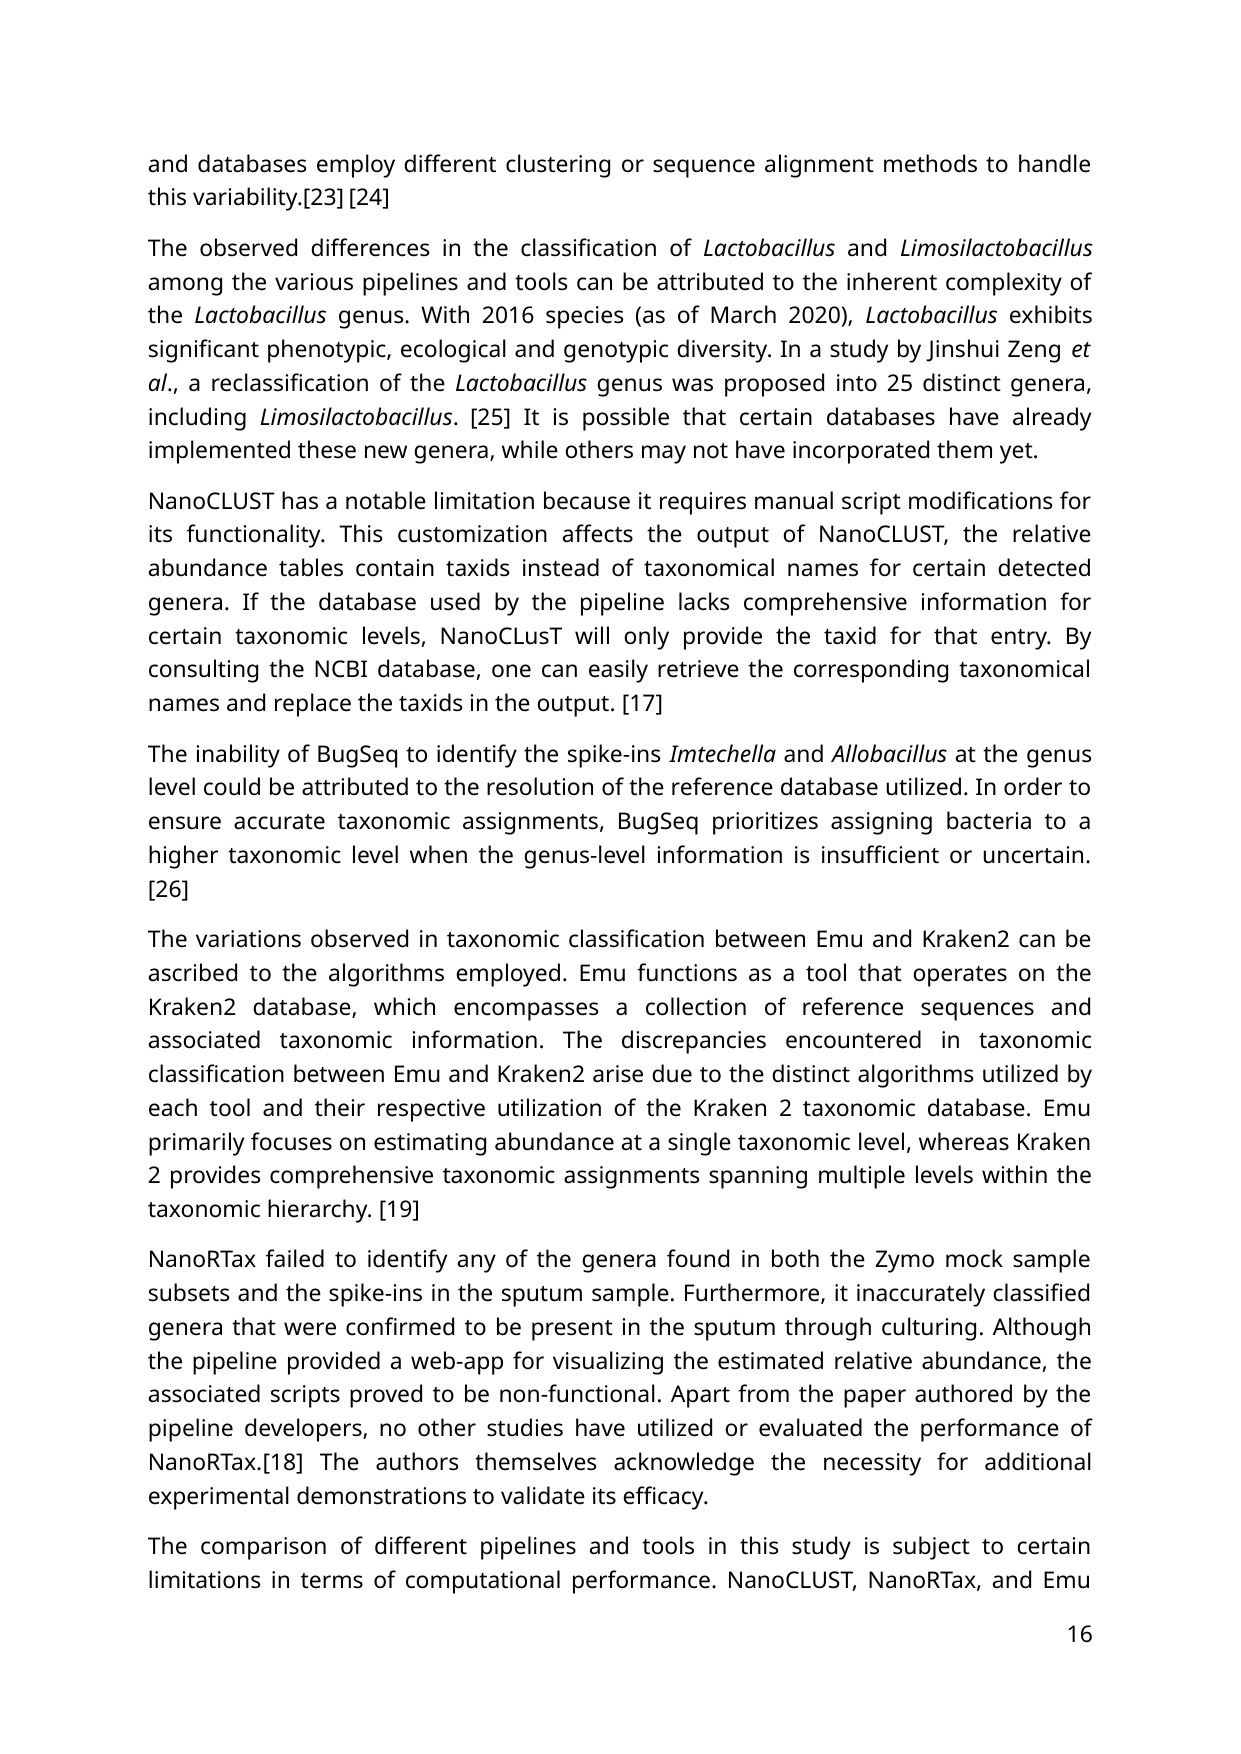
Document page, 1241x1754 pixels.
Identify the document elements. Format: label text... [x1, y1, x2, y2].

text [148, 148, 1093, 213]
text The inability of BugSeq to identify the spike-ins Imtechella and Allobacillus at the genus level could be attributed to the resolution of the reference database utilized. In order to ensure accurate taxonomic assignments, BugSeq prioritizes assigning bacteria to a higher taxonomic level when the genus-level information is insufficient or uncertain. [148, 738, 1093, 904]
text The variations observed in taxonomic classification between Emu and Kraken2 can be ascribed to the algorithms employed. Emu functions as a tool that operates on the Kraken2 database, which encompasses a collection of reference sequences and associated taxonomic information. The discrepancies encountered in taxonomic classification between Emu and Kraken2 arise due to the distinct algorithms utilized by each tool and their respective utilization of the Kraken 2 taxonomic database. Emu primarily focuses on estimating abundance at a single taxonomic level, whereas Kraken 2 provides comprehensive taxonomic assignments spanning multiple levels within the taxonomic hierarchy. [148, 923, 1093, 1224]
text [148, 1530, 1093, 1595]
text NanoRTax failed to identify any of the genera found in both the Zymo mock sample subsets and the spike-ins in the sputum sample. Furthermore, it inaccurately classified genera that were confirmed to be present in the sputum through culturing. Although the pipeline provided a web-app for visualizing the estimated relative abundance, the associated scripts proved to be non-functional. Apart from the paper authored by the pipeline developers, no other studies have utilized or evaluated the performance of NanoRTax. The authors themselves acknowledge the necessity for additional experimental demonstrations to validate its efficacy. [148, 1243, 1093, 1511]
text The observed differences in the classification of Lactobacillus and Limosilactobacillus among the various pipelines and tools can be attributed to the inherent complexity of the Lactobacillus genus. With 2016 species (as of March 2020), Lactobacillus exhibits significant phenotypic, ecological and genotypic diversity. In a study by Jinshui Zeng et al., a reclassification of the Lactobacillus genus was proposed into 25 distinct genera, including Limosilactobacillus. It is possible that certain databases have already implemented these new genera, while others may not have incorporated them yet. [148, 232, 1093, 466]
text NanoCLUST has a notable limitation because it requires manual script modifications for its functionality. This customization affects the output of NanoCLUST, the relative abundance tables contain taxids instead of taxonomical names for certain detected genera. If the database used by the pipeline lacks comprehensive information for certain taxonomic levels, NanoCLusT will only provide the taxid for that entry. By consulting the NCBI database, one can easily retrieve the corresponding taxonomical names and replace the taxids in the output. [148, 485, 1093, 718]
